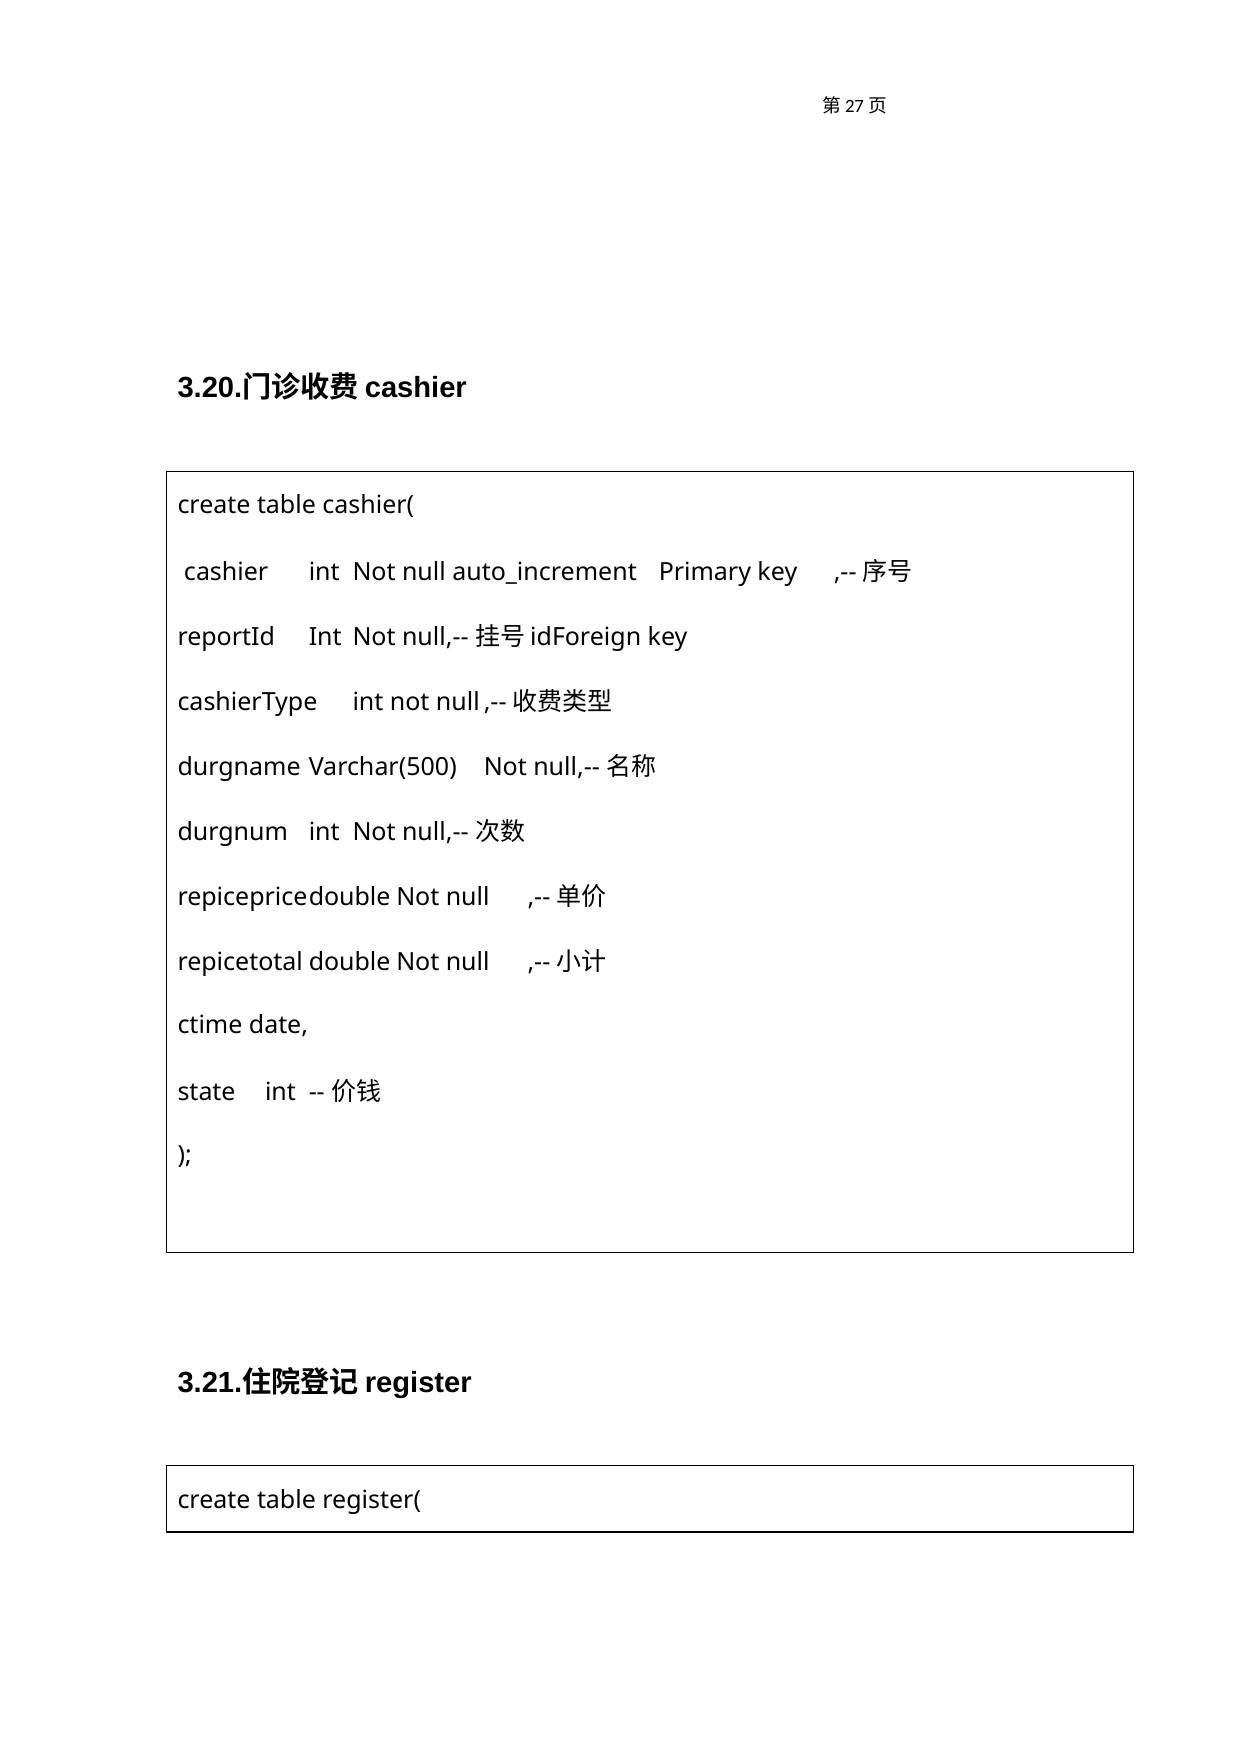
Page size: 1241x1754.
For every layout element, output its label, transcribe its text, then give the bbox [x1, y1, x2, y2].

table_header create table cashier( cashier int Not null auto_increment Primary key ,-- 序号 reportId Int Not null,-- 挂号idForeign key cashierType int not null ,-- 收费类型 durgname Varchar(500) Not null,-- 名称 durgnum int Not null,-- 次数 repiceprice double Not null ,-- 单价 repicetotal double Not null ,-- 小计 ctime date, state int -- 价钱 ); [167, 472, 1133, 1252]
subtitle 3.21.住院登记register [177, 1347, 1122, 1412]
subtitle 3.20.门诊收费cashier [177, 352, 1122, 417]
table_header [167, 1466, 1133, 1531]
